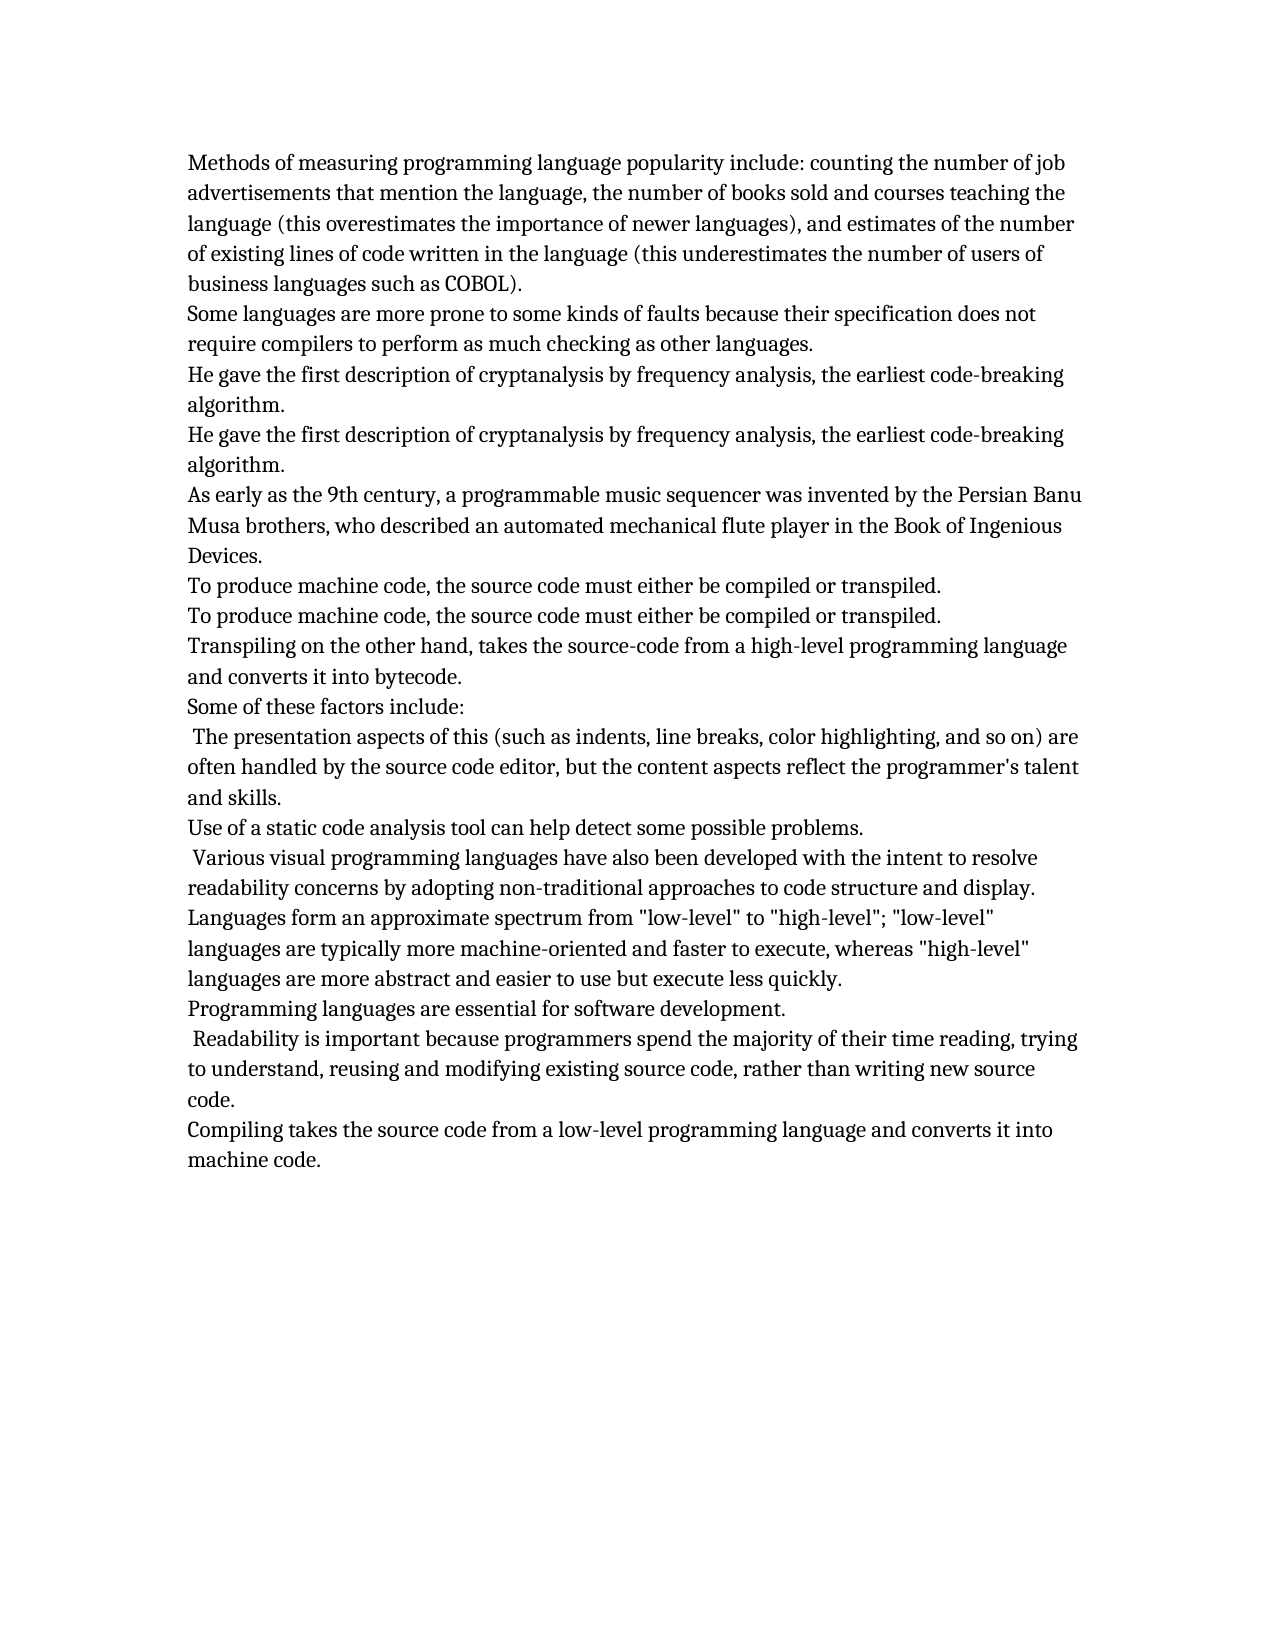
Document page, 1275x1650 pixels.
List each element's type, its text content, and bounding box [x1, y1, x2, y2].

text Methods of measuring programming language popularity include: counting the number of job advertisements that mention the language, the number of books sold and courses teaching the language (this overestimates the importance of newer languages), and estimates of the number of existing lines of code written in the language (this underestimates the number of users of business languages such as COBOL). Some languages are more prone to some kinds of faults because their specification does not require compilers to perform as much checking as other languages. He gave the first description of cryptanalysis by frequency analysis, the earliest code-breaking algorithm. He gave the first description of cryptanalysis by frequency analysis, the earliest code-breaking algorithm. As early as the 9th century, a programmable music sequencer was invented by the Persian Banu Musa brothers, who described an automated mechanical flute player in the Book of Ingenious Devices. To produce machine code, the source code must either be compiled or transpiled. To produce machine code, the source code must either be compiled or transpiled. Transpiling on the other hand, takes the source-code from a high-level programming language and converts it into bytecode. Some of these factors include: The presentation aspects of this (such as indents, line breaks, color highlighting, and so on) are often handled by the source code editor, but the content aspects reflect the programmer's talent and skills. Use of a static code analysis tool can help detect some possible problems. Various visual programming languages have also been developed with the intent to resolve readability concerns by adopting non-traditional approaches to code structure and display. Languages form an approximate spectrum from "low-level" to "high-level"; "low-level" languages are typically more machine-oriented and faster to execute, whereas "high-level" languages are more abstract and easier to use but execute less quickly. Programming languages are essential for software development. Readability is important because programmers spend the majority of their time reading, trying to understand, reusing and modifying existing source code, rather than writing new source code. Compiling takes the source code from a low-level programming language and converts it into machine code. [187, 150, 1087, 1173]
